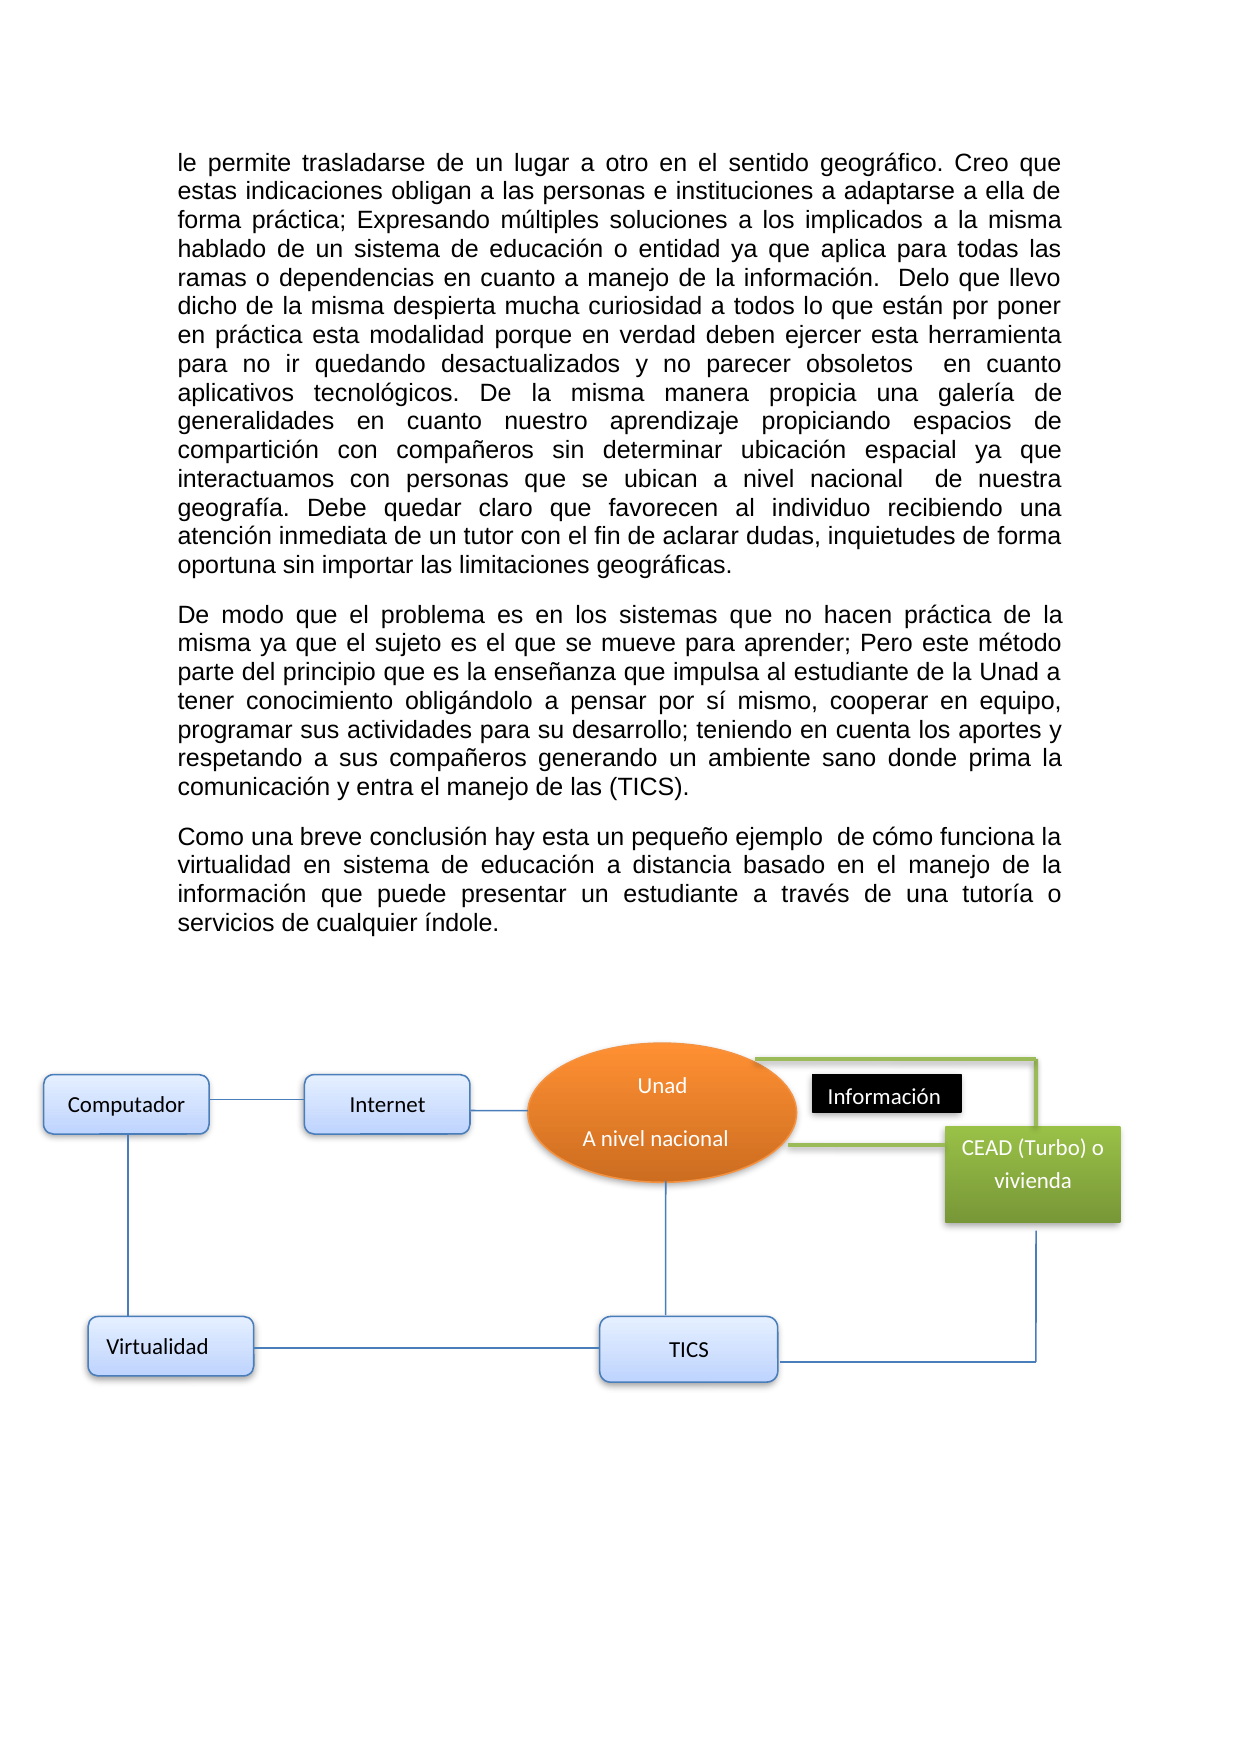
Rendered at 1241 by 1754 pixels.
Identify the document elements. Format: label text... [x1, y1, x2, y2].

text Como una breve conclusión hay esta un pequeño ejemplo de cómo funciona la virtualidad en sistema de educación a distancia basado en el manejo de la información que puede presentar un estudiante a través de una tutoría o servicios de cualquier índole. [177, 822, 1063, 937]
text De modo que el problema es en los sistemas que no hacen práctica de la misma ya que el sujeto es el que se mueve para aprender; Pero este método parte del principio que es la enseñanza que impulsa al estudiante de la Unad a tener conocimiento obligándolo a pensar por sí mismo, cooperar en equipo, programar sus actividades para su desarrollo; teniendo en cuenta los aportes y respetando a sus compañeros generando un ambiente sano donde prima la comunicación y entra el manejo de las (TICS). [177, 600, 1063, 801]
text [177, 148, 1063, 579]
